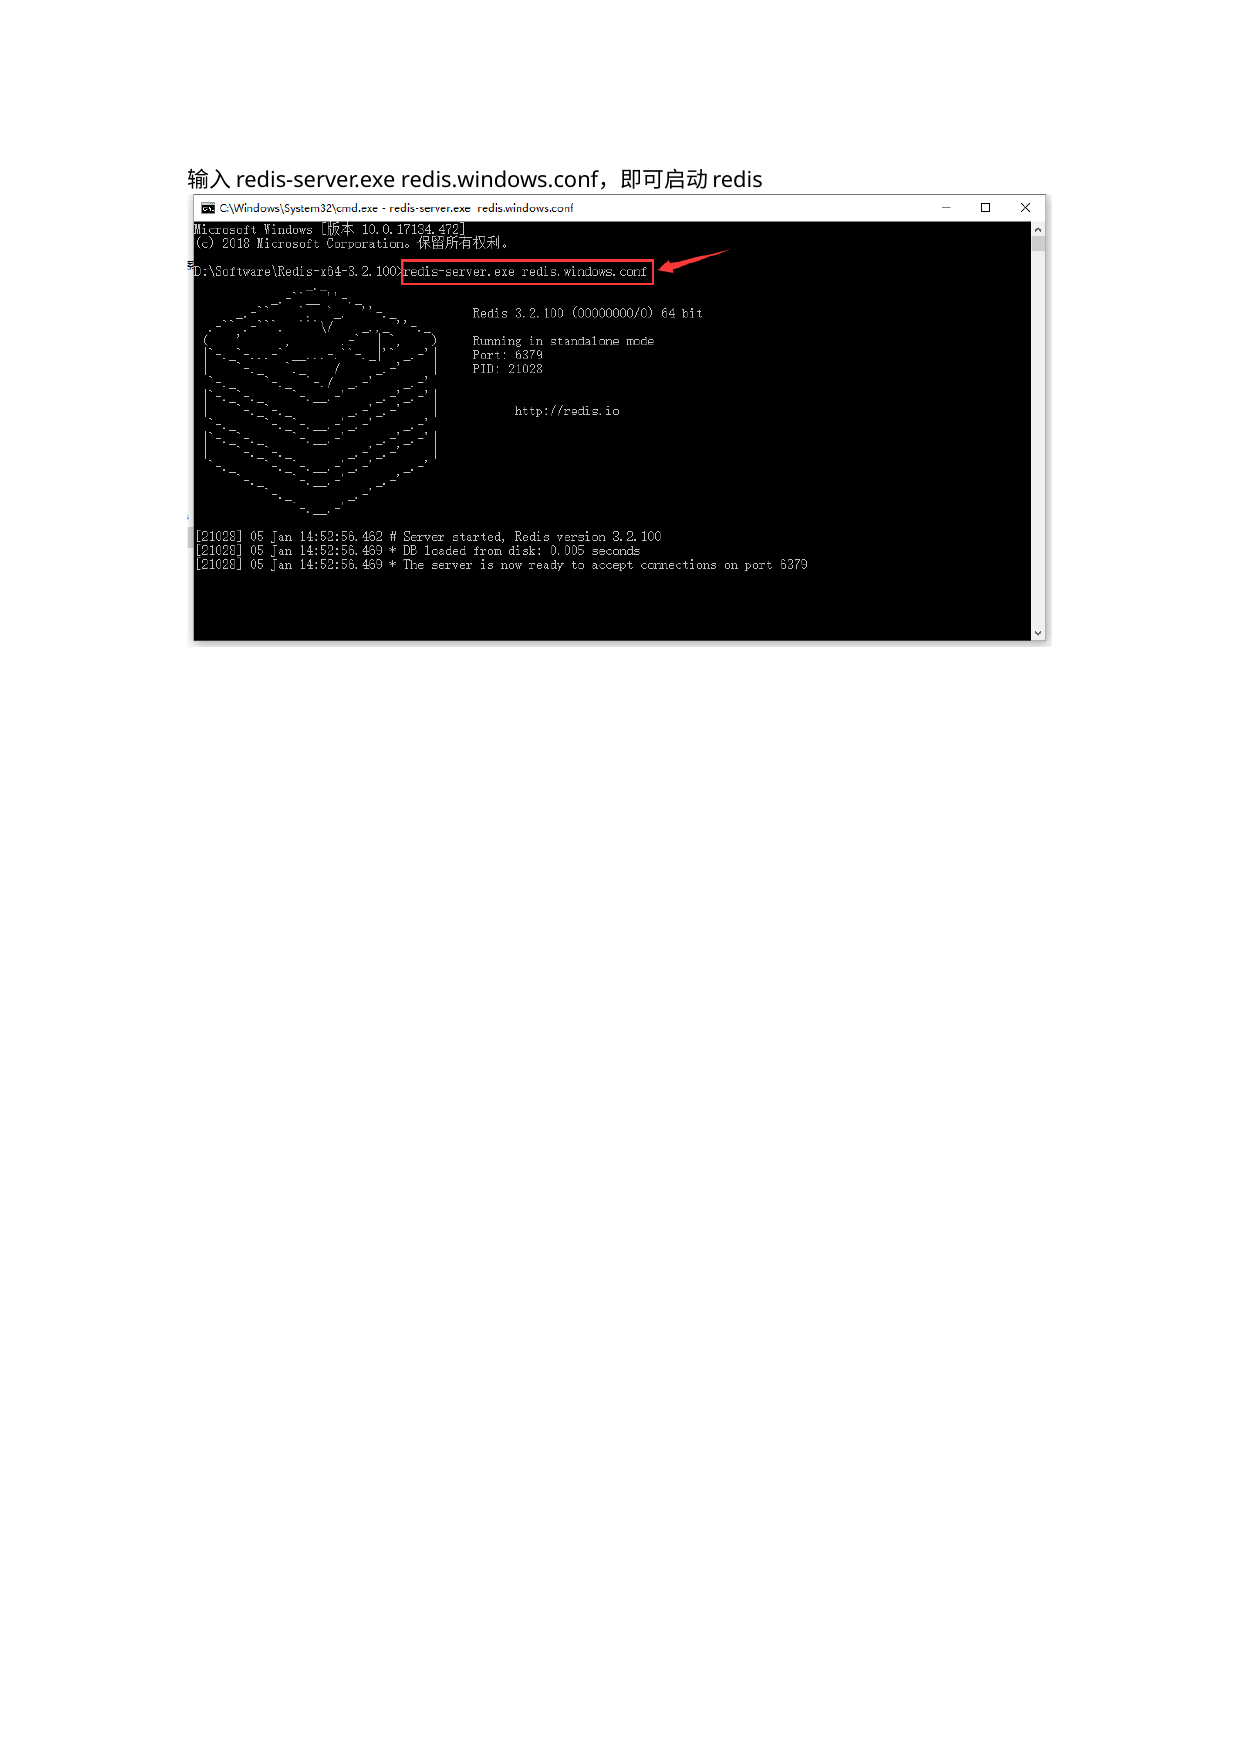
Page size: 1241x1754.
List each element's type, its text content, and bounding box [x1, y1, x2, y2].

text 输入redis-server.exe redis.windows.conf，即可启动redis [187, 162, 1053, 194]
picture [187, 194, 1052, 647]
